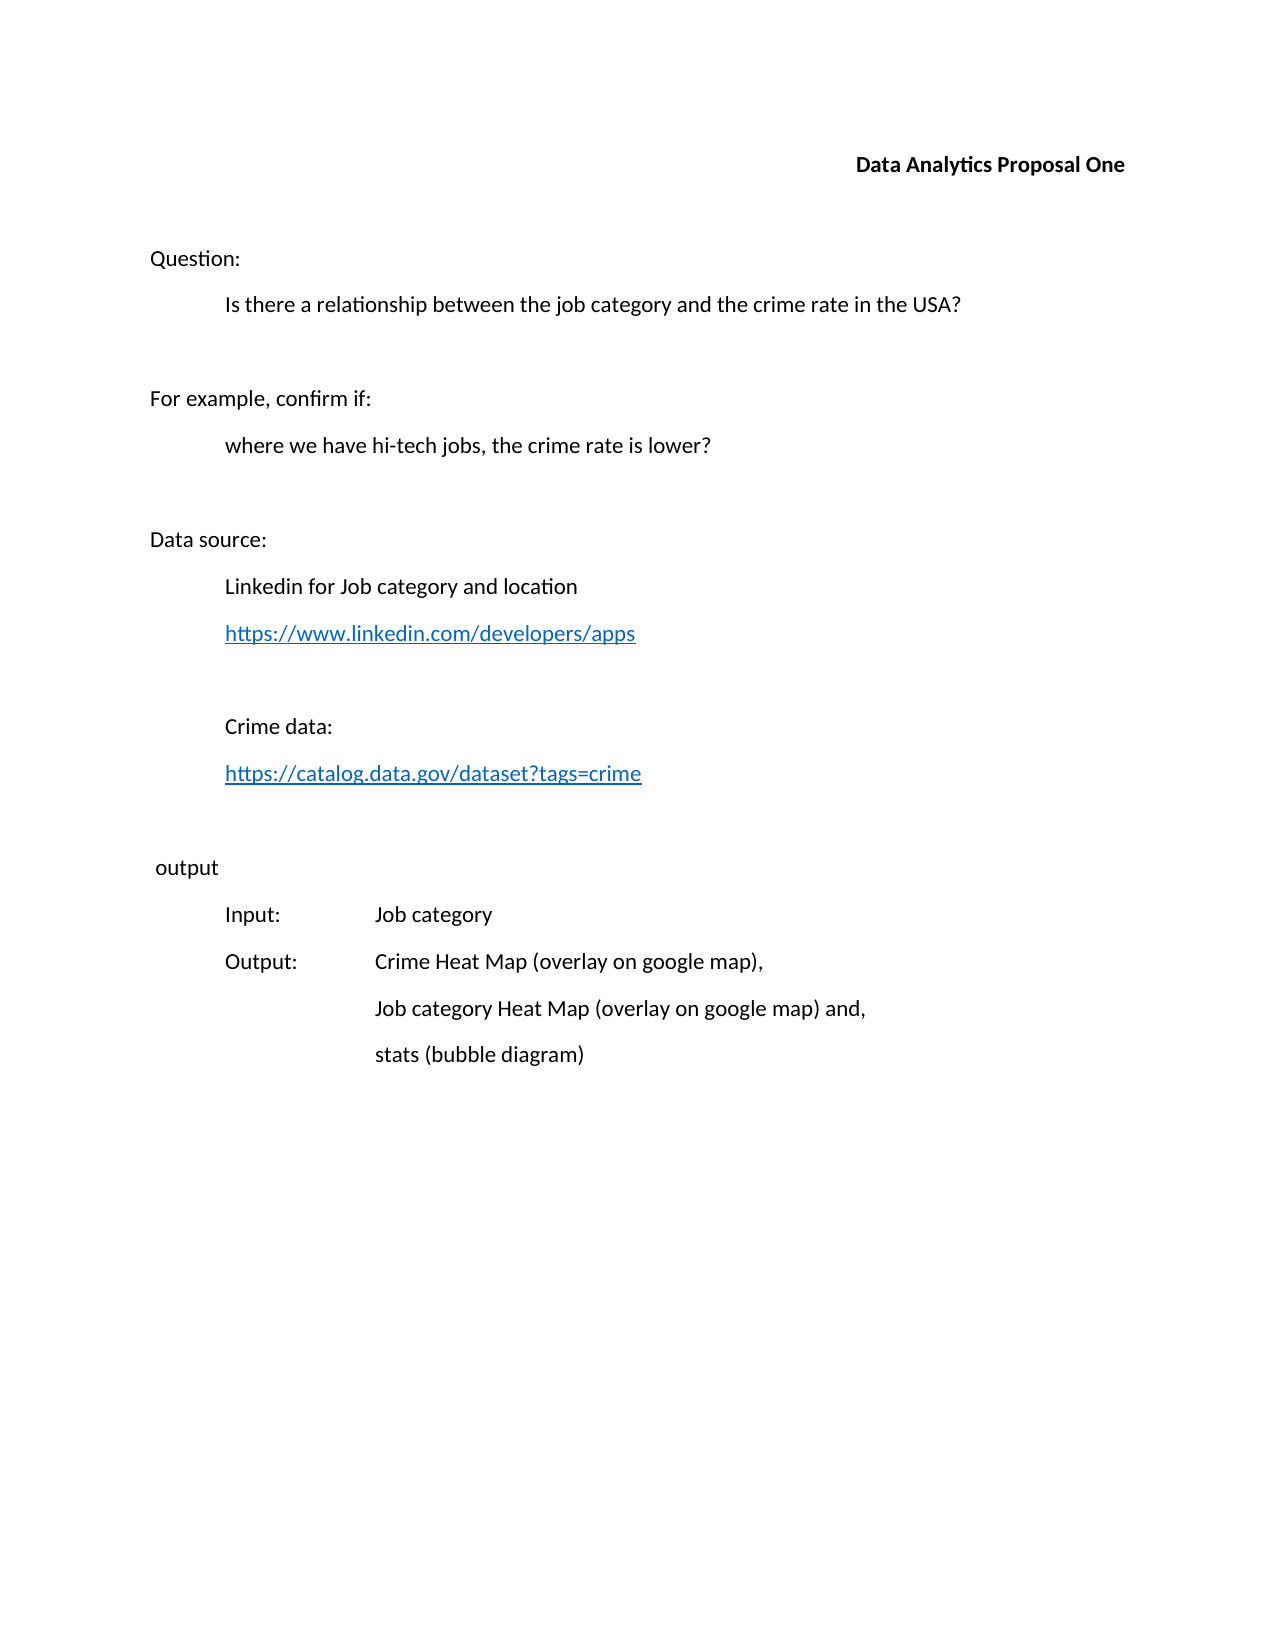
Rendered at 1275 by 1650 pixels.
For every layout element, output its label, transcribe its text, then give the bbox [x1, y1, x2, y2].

text https://www.linkedin.com/developers/apps [225, 619, 1125, 647]
text Output: Crime Heat Map (overlay on google map), [225, 947, 1125, 975]
text Data source: [150, 525, 1125, 553]
text Crime data: [225, 712, 1125, 741]
text Is there a relationship between the job category and the crime rate in the USA? [225, 291, 1125, 319]
text For example, confirm if: [150, 384, 1125, 412]
text stats (bubble diagram) [300, 1041, 1125, 1069]
text https://catalog.data.gov/dataset?tags=crime [225, 759, 1125, 787]
text Data Analytics Proposal One [150, 150, 1125, 178]
text where we have hi-tech jobs, the crime rate is lower? [225, 431, 1125, 459]
text Job category Heat Map (overlay on google map) and, [225, 994, 1125, 1022]
text Linkedin for Job category and location [225, 572, 1125, 600]
text output [150, 853, 1125, 881]
text Question: [150, 244, 1125, 272]
text Input: Job category [225, 900, 1125, 928]
